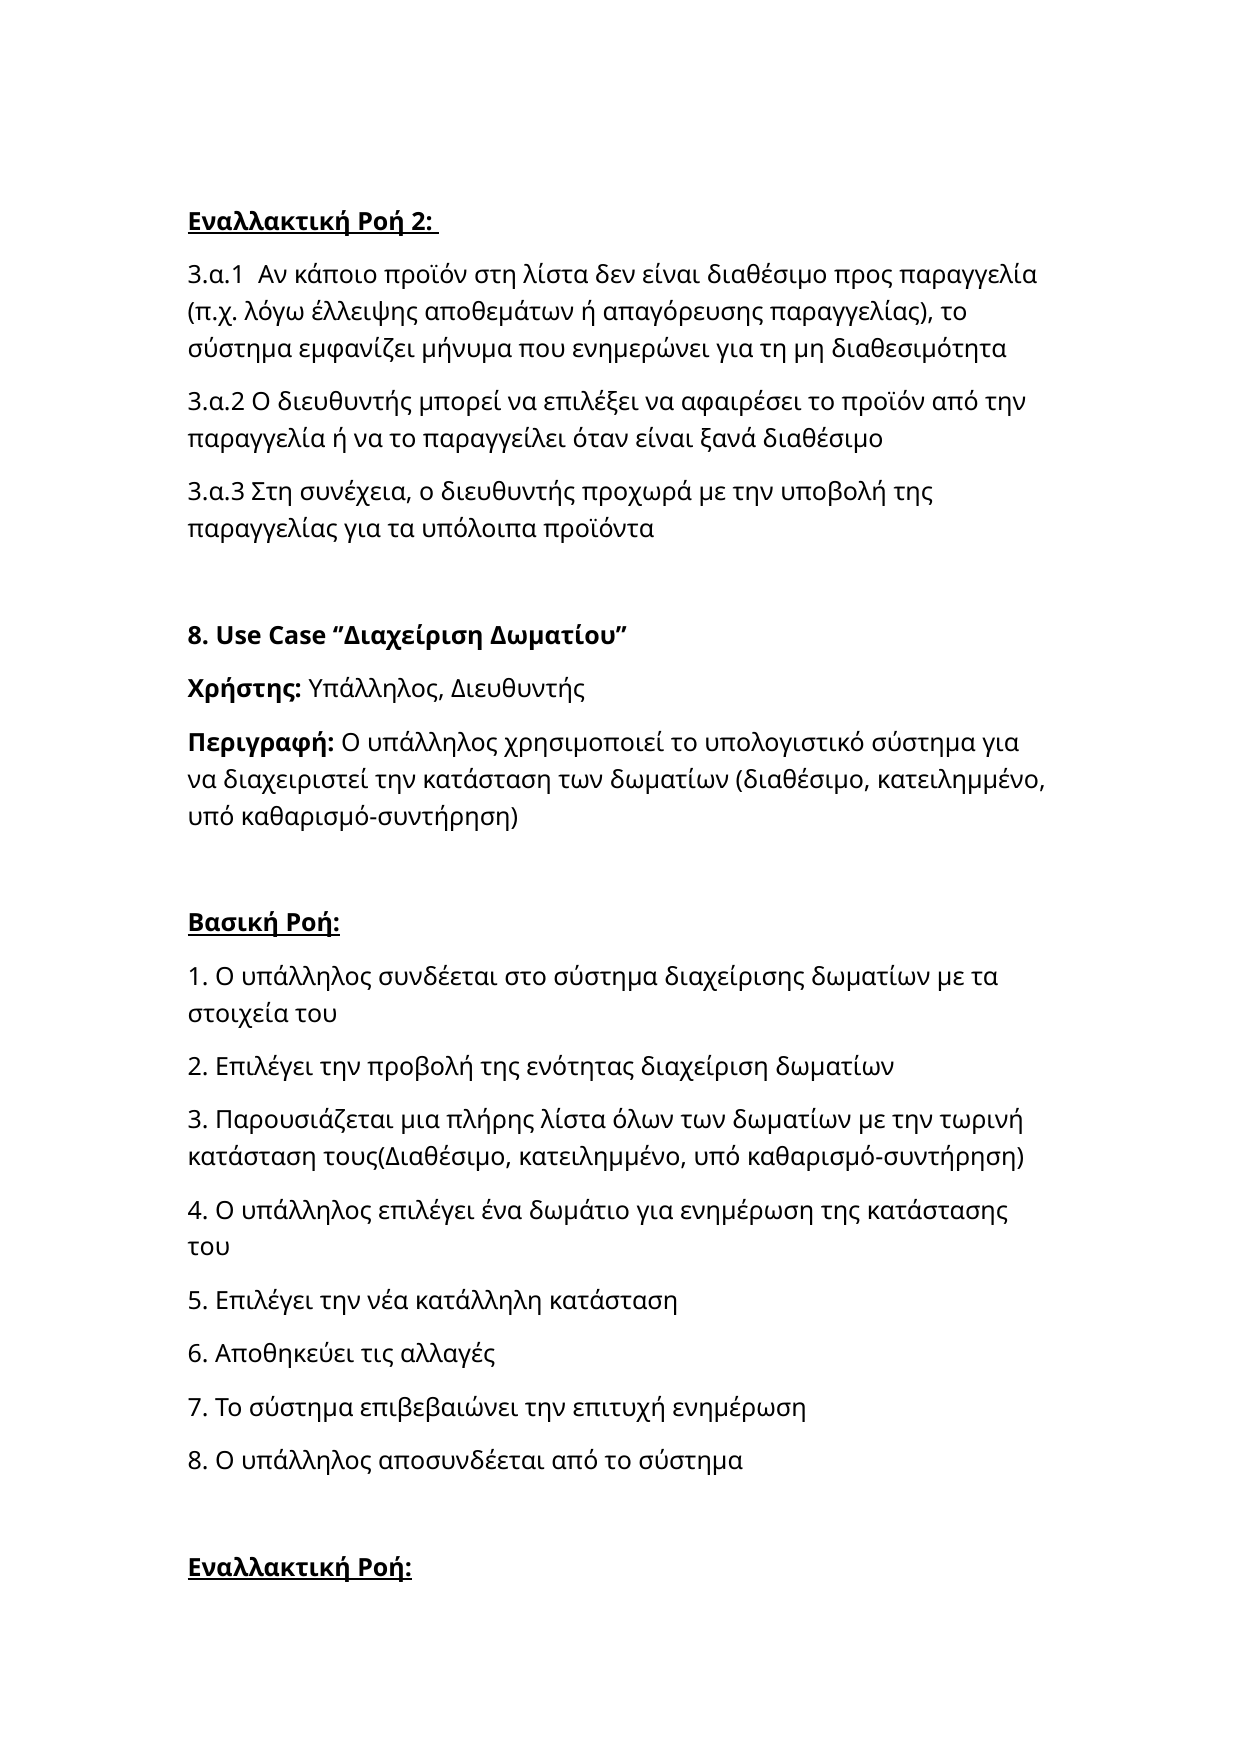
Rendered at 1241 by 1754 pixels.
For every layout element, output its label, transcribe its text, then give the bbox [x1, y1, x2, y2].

text 8. Ο υπάλληλος αποσυνδέεται από το σύστημα [187, 1443, 1053, 1477]
text 3. Παρουσιάζεται μια πλήρης λίστα όλων των δωματίων με την τωρινή κατάσταση τους(Διαθέσιμο, κατειλημμένο, υπό καθαρισμό-συντήρηση) [187, 1102, 1053, 1173]
text 4. Ο υπάλληλος επιλέγει ένα δωμάτιο για ενημέρωση της κατάστασης του [187, 1192, 1053, 1263]
text 3.α.2 Ο διευθυντής μπορεί να επιλέξει να αφαιρέσει το προϊόν από την παραγγελία ή να το παραγγείλει όταν είναι ξανά διαθέσιμο [187, 384, 1053, 455]
text 3.α.3 Στη συνέχεια, ο διευθυντής προχωρά με την υποβολή της παραγγελίας για τα υπόλοιπα προϊόντα [187, 474, 1053, 545]
text 2. Επιλέγει την προβολή της ενότητας διαχείριση δωματίων [187, 1049, 1053, 1083]
text 3.α.1 Αν κάποιο προϊόν στη λίστα δεν είναι διαθέσιμο προς παραγγελία (π.χ. λόγω έλλειψης αποθεμάτων ή απαγόρευσης παραγγελίας), το σύστημα εμφανίζει μήνυμα που ενημερώνει για τη μη διαθεσιμότητα [187, 257, 1053, 364]
text 5. Επιλέγει την νέα κατάλληλη κατάσταση [187, 1282, 1053, 1317]
text 8. Use Case ‘’Διαχείριση Δωματίου’’ [187, 618, 1053, 652]
text 6. Αποθηκεύει τις αλλαγές [187, 1336, 1053, 1370]
text 1. Ο υπάλληλος συνδέεται στο σύστημα διαχείρισης δωματίων με τα στοιχεία του [187, 958, 1053, 1029]
text Εναλλακτική Ροή: [187, 1550, 1053, 1584]
text Χρήστης: Υπάλληλος, Διευθυντής [187, 671, 1053, 705]
text Βασική Ροή: [187, 905, 1053, 939]
text Εναλλακτική Ροή 2: [187, 203, 1053, 237]
text Περιγραφή: Ο υπάλληλος χρησιμοποιεί το υπολογιστικό σύστημα για να διαχειριστεί την κατάσταση των δωματίων (διαθέσιμο, κατειλημμένο, υπό καθαρισμό-συντήρηση) [187, 724, 1053, 832]
text 7. Το σύστημα επιβεβαιώνει την επιτυχή ενημέρωση [187, 1389, 1053, 1423]
